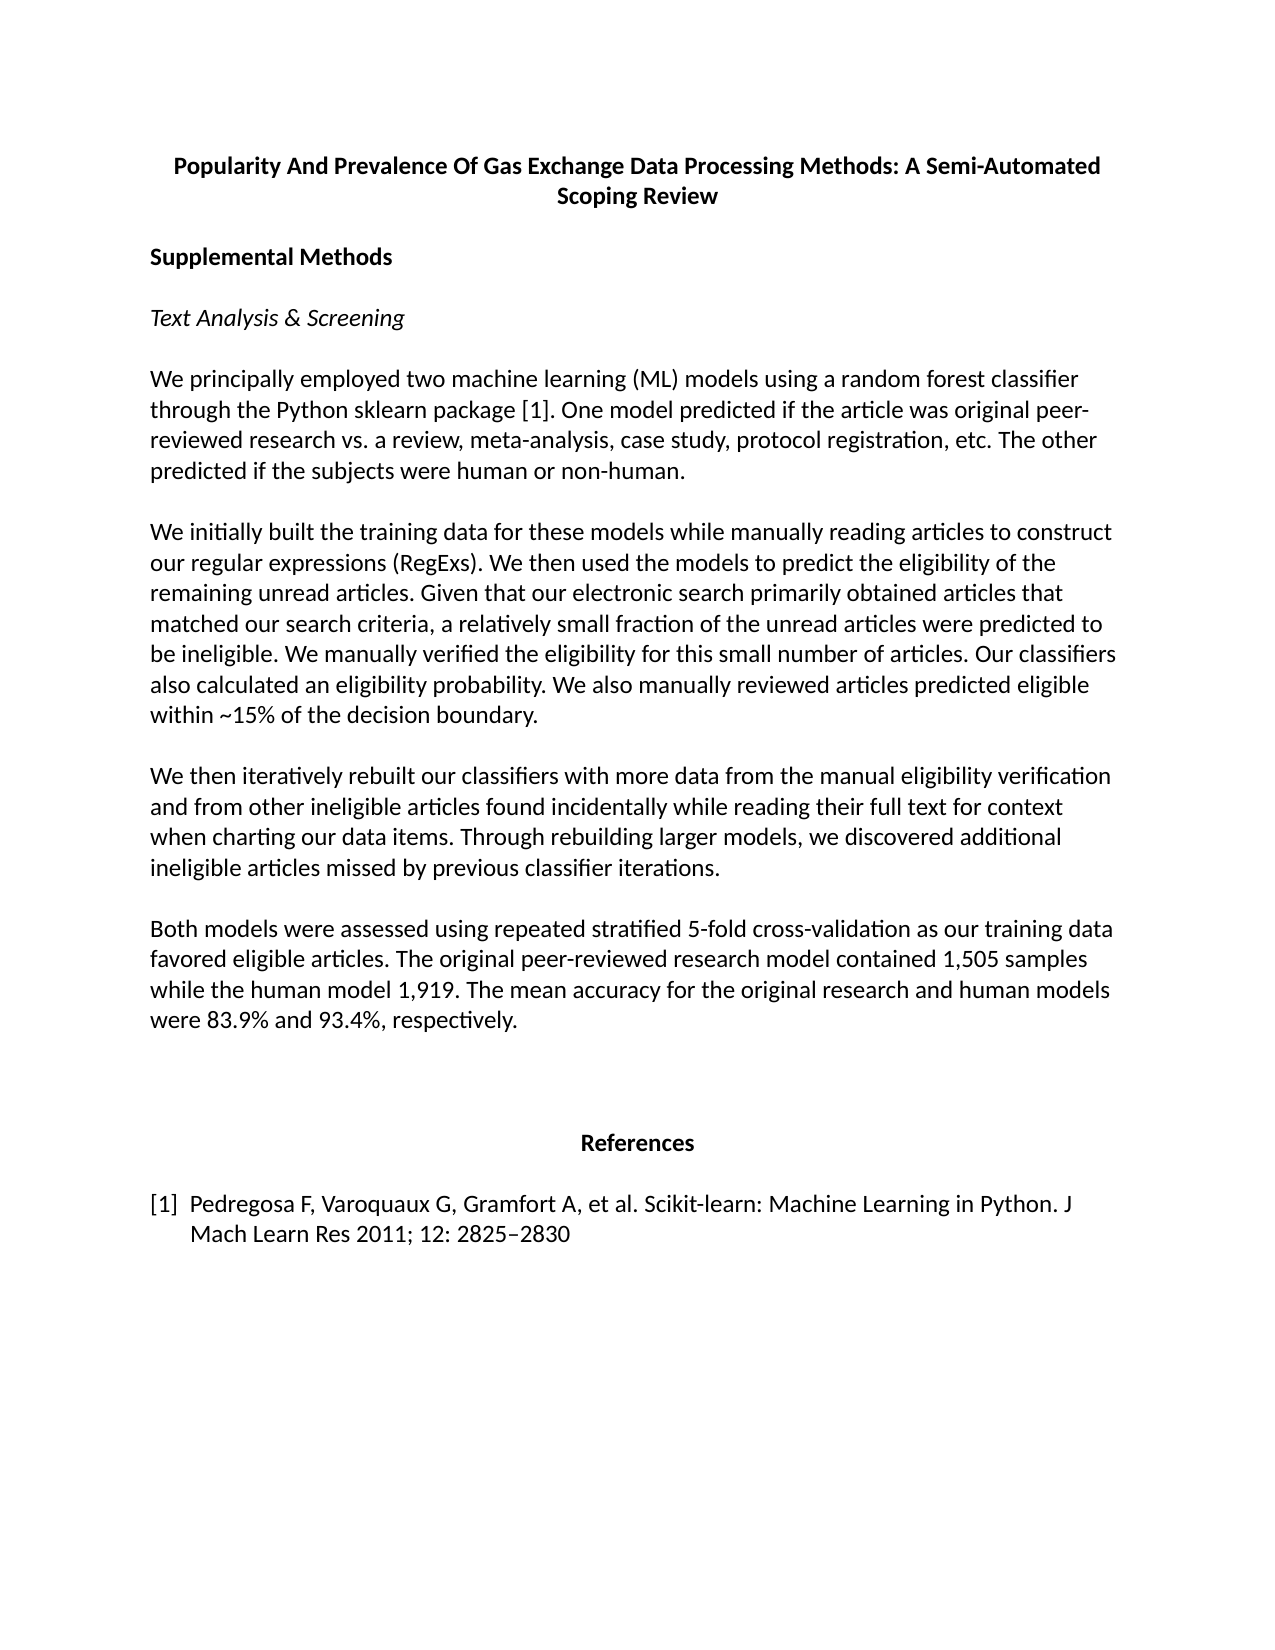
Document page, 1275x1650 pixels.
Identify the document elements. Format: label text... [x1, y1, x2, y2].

text Text Analysis & Screening [150, 303, 1125, 333]
text We initially built the training data for these models while manually reading articles to construct our regular expressions (RegExs). We then used the models to predict the eligibility of the remaining unread articles. Given that our electronic search primarily obtained articles that matched our search criteria, a relatively small fraction of the unread articles were predicted to be ineligible. We manually verified the eligibility for this small number of articles. Our classifiers also calculated an eligibility probability. We also manually reviewed articles predicted eligible within ~15% of the decision boundary. [150, 516, 1125, 730]
text Both models were assessed using repeated stratified 5-fold cross-validation as our training data favored eligible articles. The original peer-reviewed research model contained 1,505 samples while the human model 1,919. The mean accuracy for the original research and human models were 83.9% and 93.4%, respectively. [150, 913, 1125, 1035]
text [1] Pedregosa F, Varoquaux G, Gramfort A, et al. Scikit-learn: Machine Learning in Python. J Mach Learn Res 2011; 12: 2825–2830 [150, 1188, 1125, 1249]
text We then iteratively rebuilt our classifiers with more data from the manual eligibility verification and from other ineligible articles found incidentally while reading their full text for context when charting our data items. Through rebuilding larger models, we discovered additional ineligible articles missed by previous classifier iterations. [150, 760, 1125, 882]
text Popularity And Prevalence Of Gas Exchange Data Processing Methods: A Semi-Automated Scoping Review [150, 150, 1125, 211]
text Supplemental Methods [150, 242, 1125, 272]
text We principally employed two machine learning (ML) models using a random forest classifier through the Python sklearn package [1]. One model predicted if the article was original peer-reviewed research vs. a review, meta-analysis, case study, protocol registration, etc. The other predicted if the subjects were human or non-human. [150, 364, 1125, 486]
text References [150, 1127, 1125, 1157]
